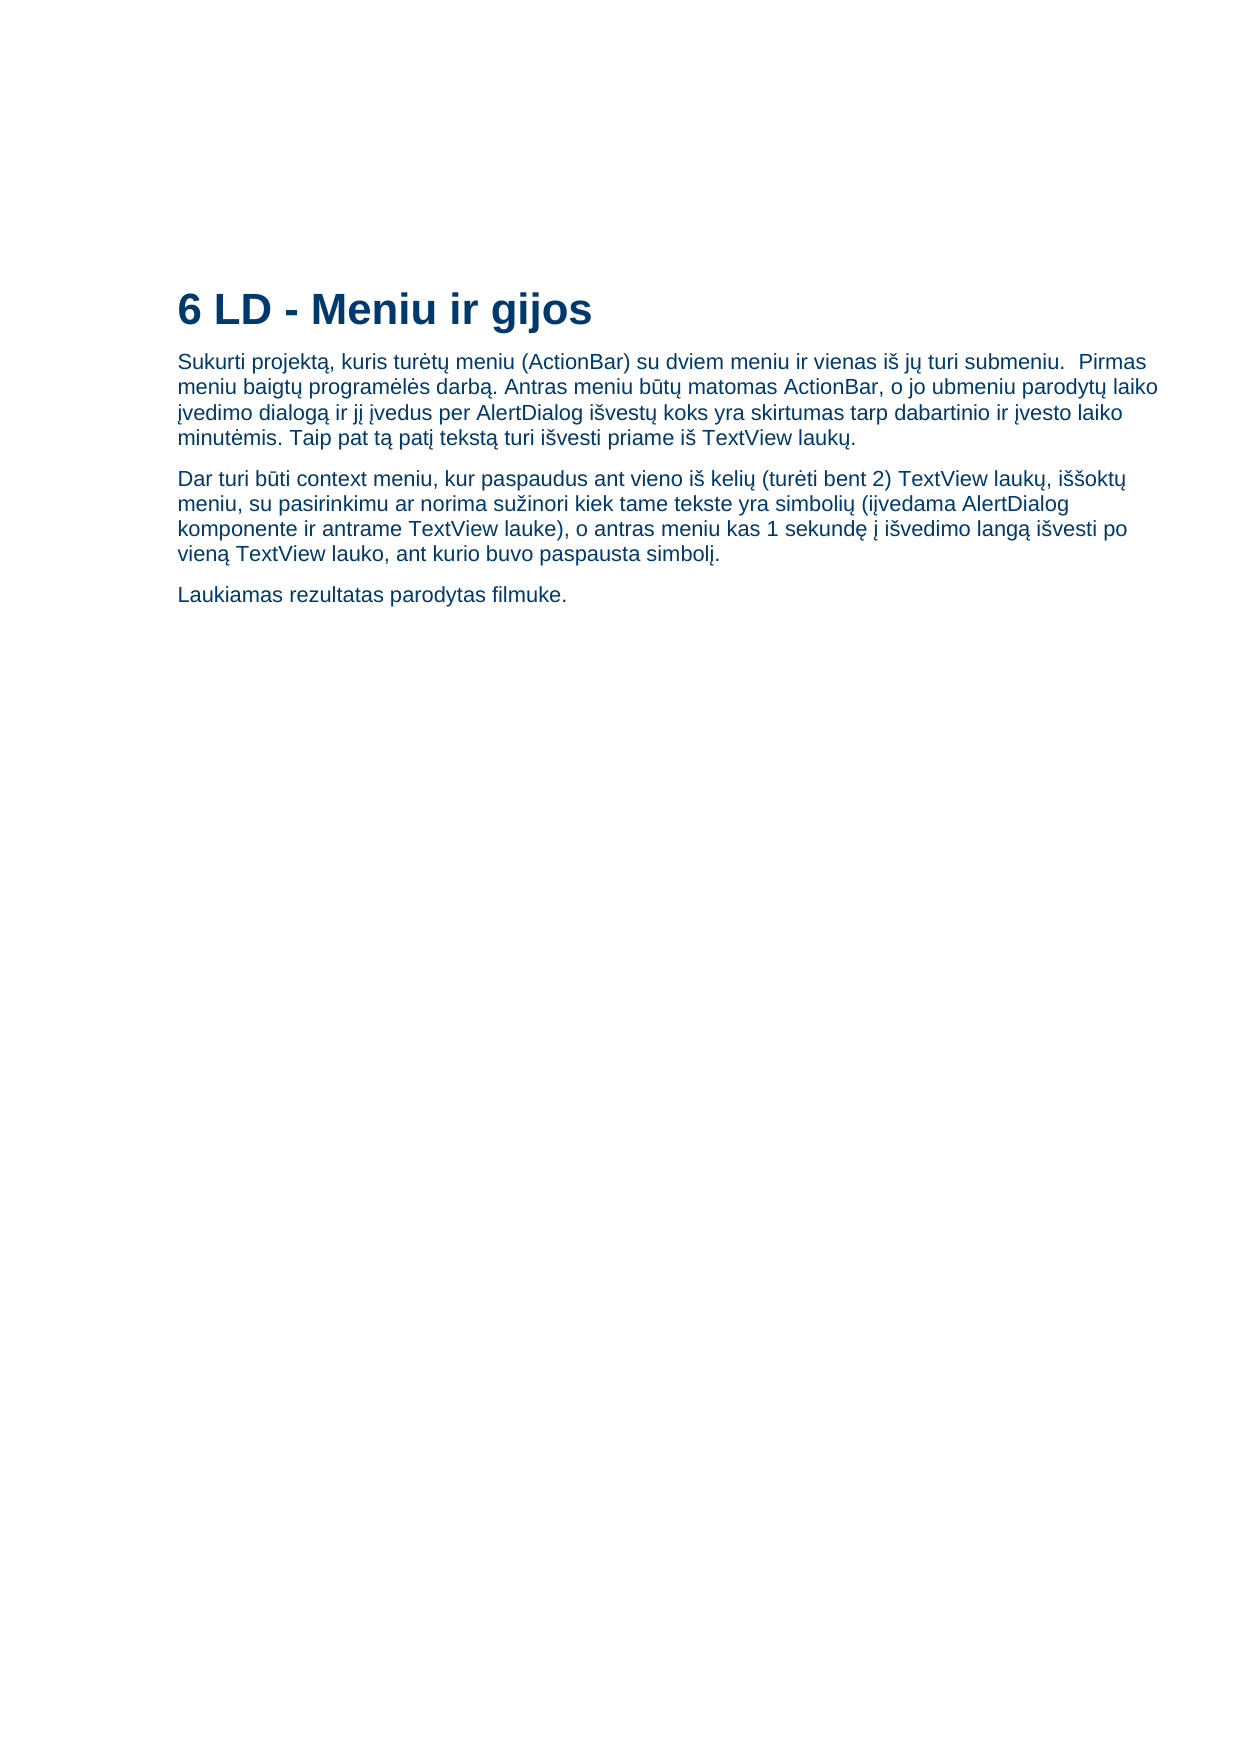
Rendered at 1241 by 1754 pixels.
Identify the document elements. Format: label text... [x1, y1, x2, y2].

text Laukiamas rezultatas parodytas filmuke. [177, 582, 1181, 607]
text 6 LD - Meniu ir gijos [177, 271, 1181, 333]
text Sukurti projektą, kuris turėtų meniu (ActionBar) su dviem meniu ir vienas iš jų turi submeniu. Pirmas meniu baigtų programėlės darbą. Antras meniu būtų matomas ActionBar, o jo ubmeniu parodytų laiko įvedimo dialogą ir jį įvedus per AlertDialog išvestų koks yra skirtumas tarp dabartinio ir įvesto laiko minutėmis. Taip pat tą patį tekstą turi išvesti priame iš TextView laukų. [177, 349, 1181, 450]
text Dar turi būti context meniu, kur paspaudus ant vieno iš kelių (turėti bent 2) TextView laukų, iššoktų meniu, su pasirinkimu ar norima sužinori kiek tame tekste yra simbolių (iįvedama AlertDialog komponente ir antrame TextView lauke), o antras meniu kas 1 sekundę į išvedimo langą išvesti po vieną TextView lauko, ant kurio buvo paspausta simbolį. [177, 466, 1181, 566]
